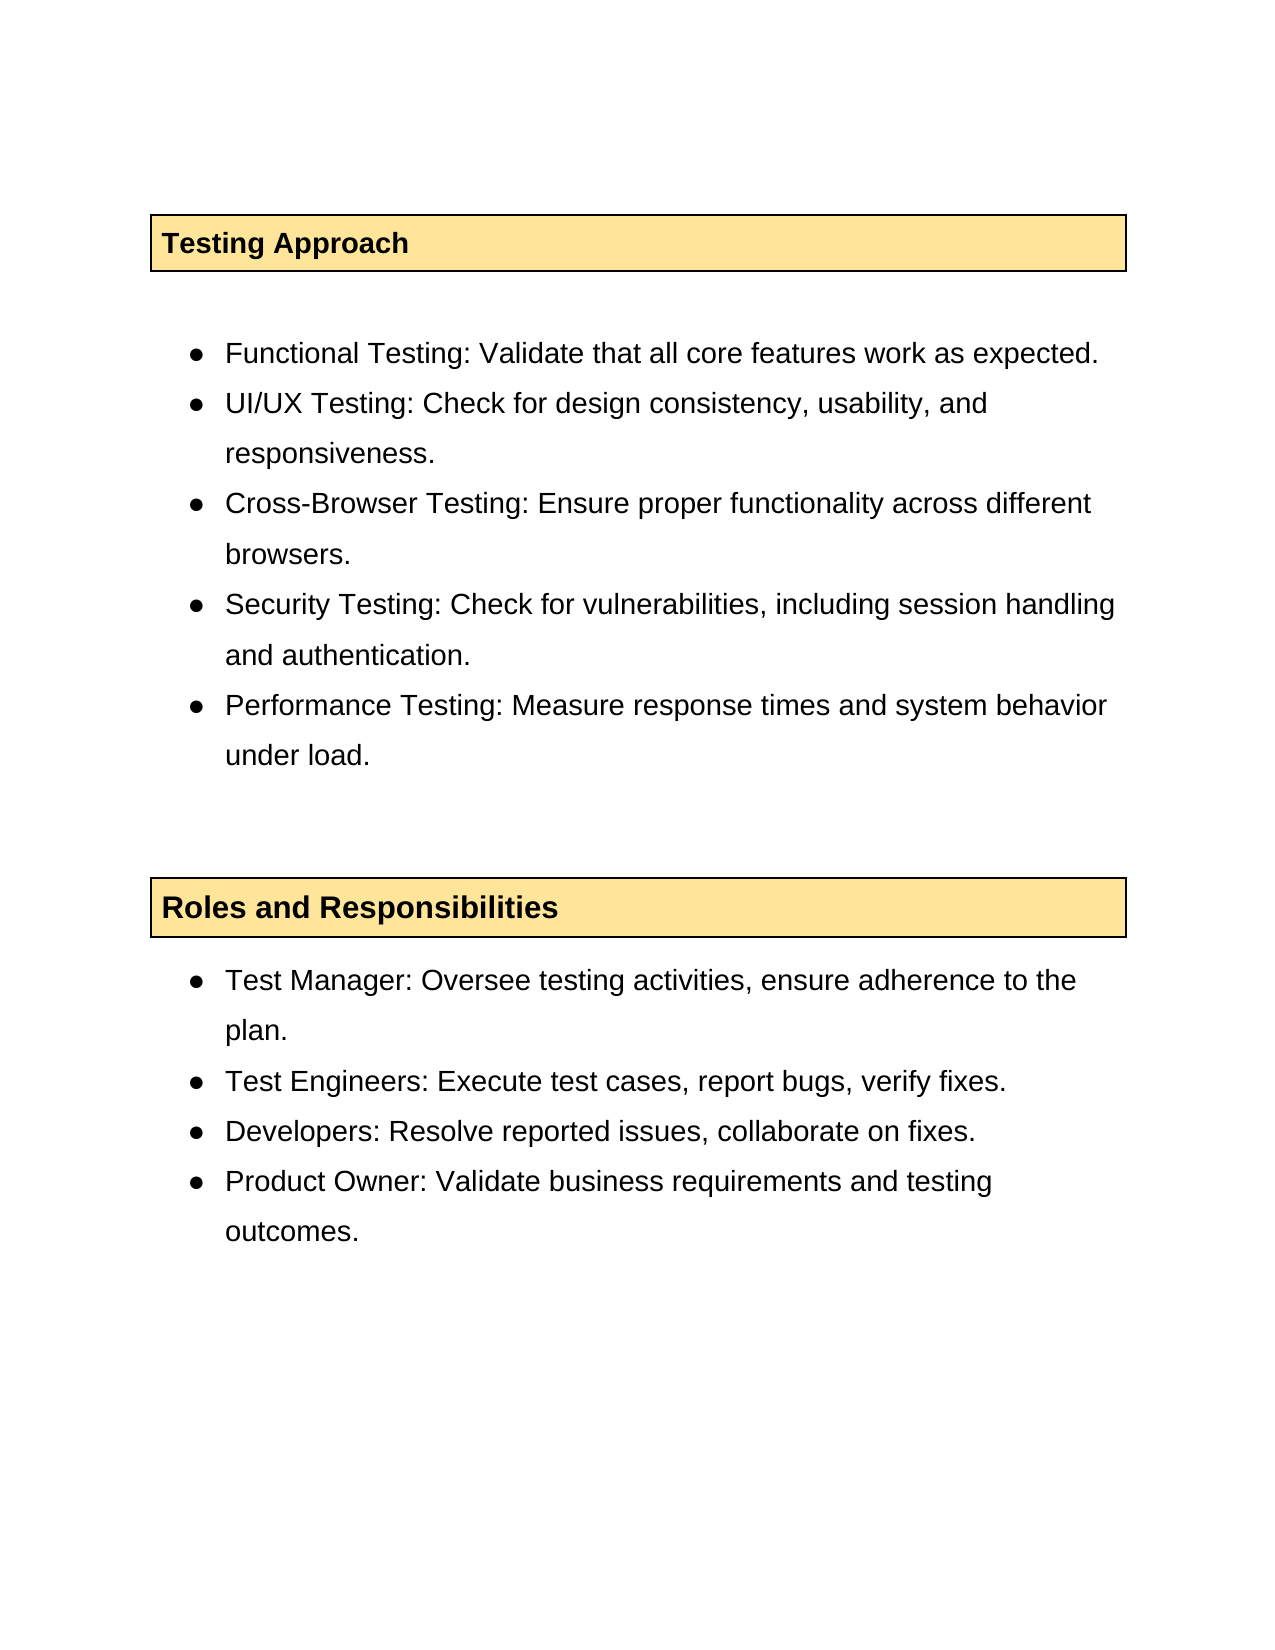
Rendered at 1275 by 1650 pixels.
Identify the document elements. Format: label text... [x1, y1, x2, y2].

list Security Testing: Check for vulnerabilities, including session handling and authentication. [187, 587, 1125, 671]
list Product Owner: Validate business requirements and testing outcomes. [187, 1164, 1125, 1248]
list Functional Testing: Validate that all core features work as expected. [187, 336, 1125, 369]
list UI/UX Testing: Check for design consistency, usability, and responsiveness. [187, 386, 1125, 470]
list Test Engineers: Execute test cases, report bugs, verify fixes. [187, 1063, 1125, 1097]
list Developers: Resolve reported issues, collaborate on fixes. [187, 1114, 1125, 1147]
table_header Testing Approach [152, 216, 1125, 270]
list Test Manager: Oversee testing activities, ensure adherence to the plan. [187, 963, 1125, 1047]
list Cross-Browser Testing: Ensure proper functionality across different browsers. [187, 487, 1125, 570]
table_header Roles and Responsibilities [152, 879, 1125, 936]
list Performance Testing: Measure response times and system behavior under load. [187, 688, 1125, 772]
